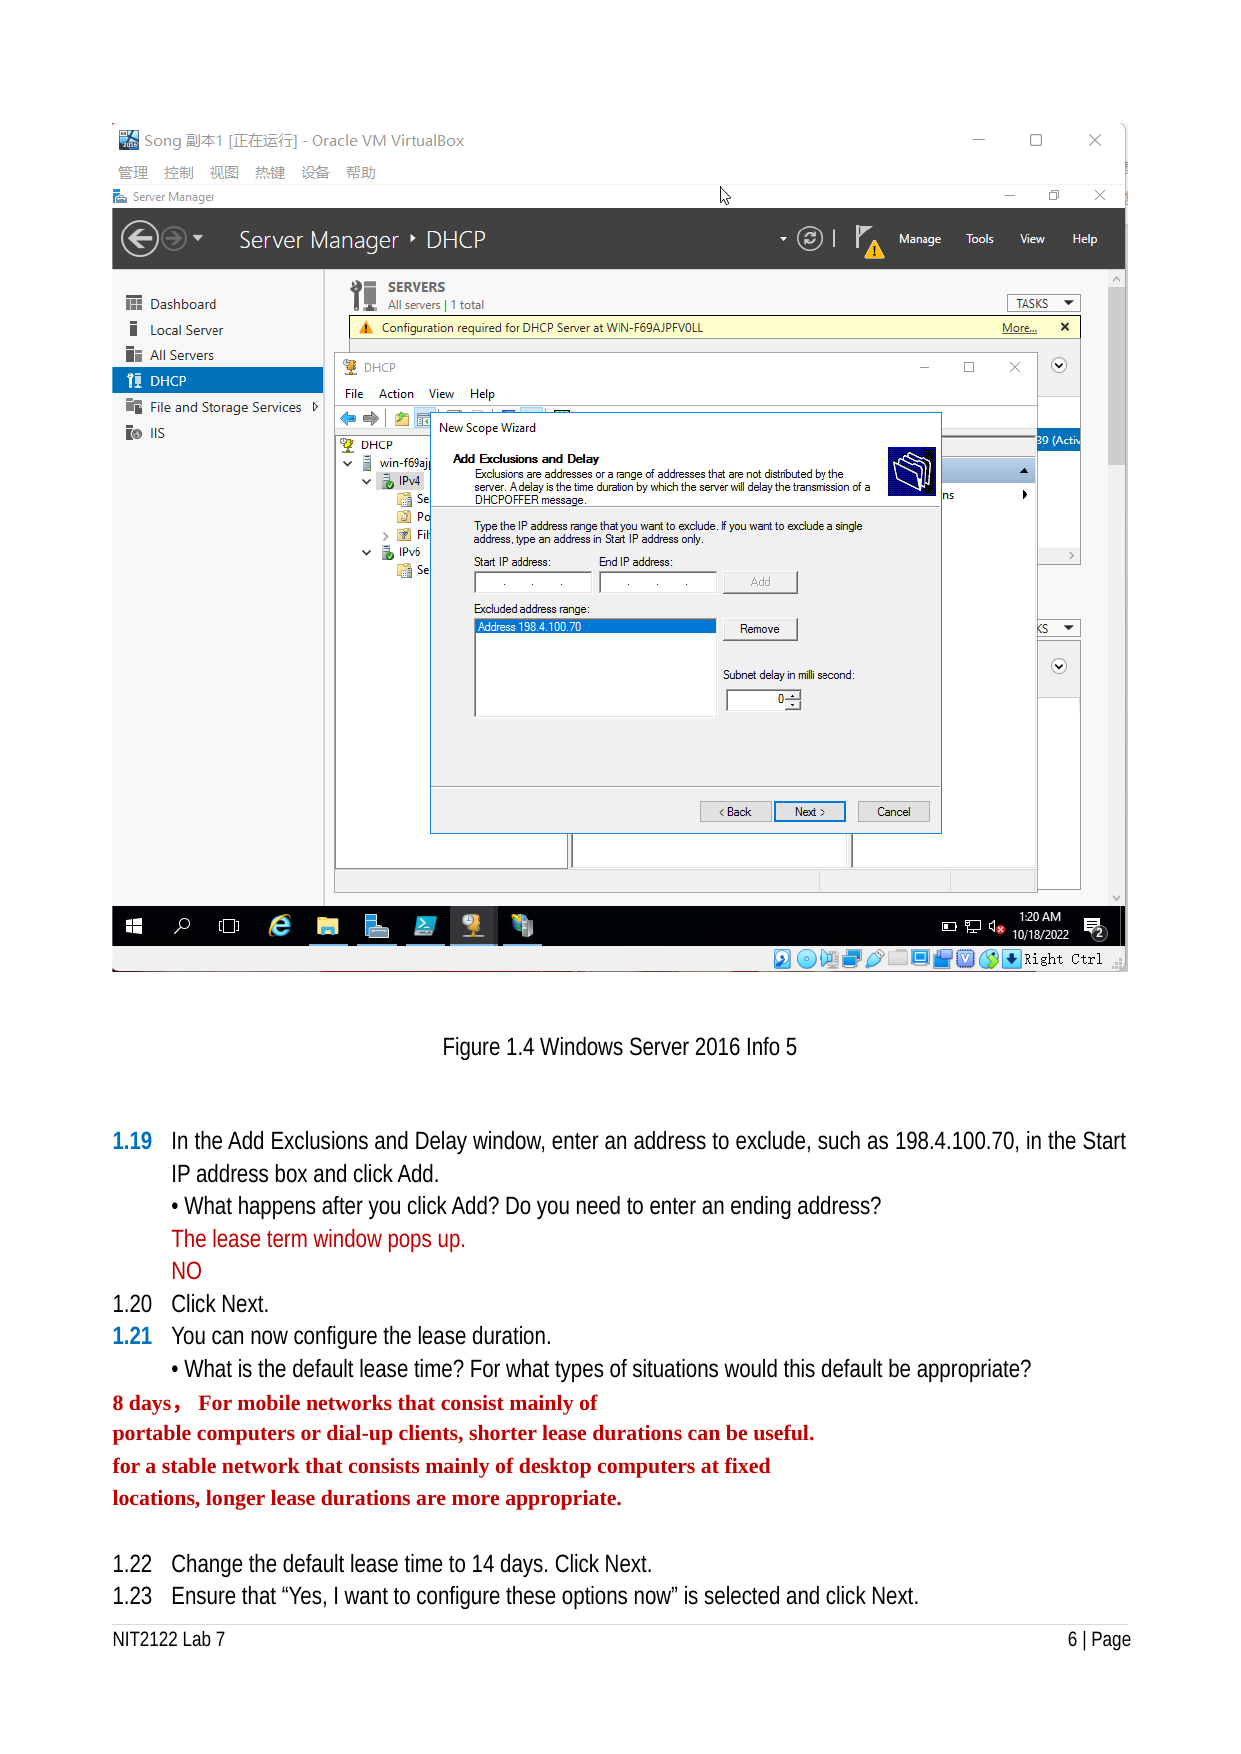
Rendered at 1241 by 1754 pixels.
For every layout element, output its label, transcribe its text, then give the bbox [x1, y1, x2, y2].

text 1.20 Click Next. [112, 1287, 1128, 1319]
text Figure 1.4 Windows Server 2016 Info 5 [112, 1030, 1128, 1062]
text 1.19 In the Add Exclusions and Delay window, enter an address to exclude, such as 198.4.100.70, in the Start IP address box and click Add. [112, 1124, 1128, 1189]
text 8 days， For mobile networks that consist mainly of [112, 1384, 1128, 1417]
text 1.23 Ensure that “Yes, I want to configure these options now” is selected and click Next. [112, 1579, 1128, 1612]
text 1.21 You can now configure the lease duration. [112, 1319, 1128, 1352]
picture [112, 123, 1128, 972]
text The lease term window pops up. [171, 1222, 1128, 1254]
text • What happens after you click Add? Do you need to enter an ending address? [171, 1189, 1128, 1222]
text locations, longer lease durations are more appropriate. [112, 1482, 1128, 1514]
text • What is the default lease time? For what types of situations would this default be appropriate? [171, 1352, 1128, 1384]
text 1.22 Change the default lease time to 14 days. Click Next. [112, 1547, 1128, 1579]
text NO [171, 1254, 1128, 1287]
text for a stable network that consists mainly of desktop computers at fixed [112, 1449, 1128, 1482]
text portable computers or dial-up clients, shorter lease durations can be useful. [112, 1417, 1128, 1449]
